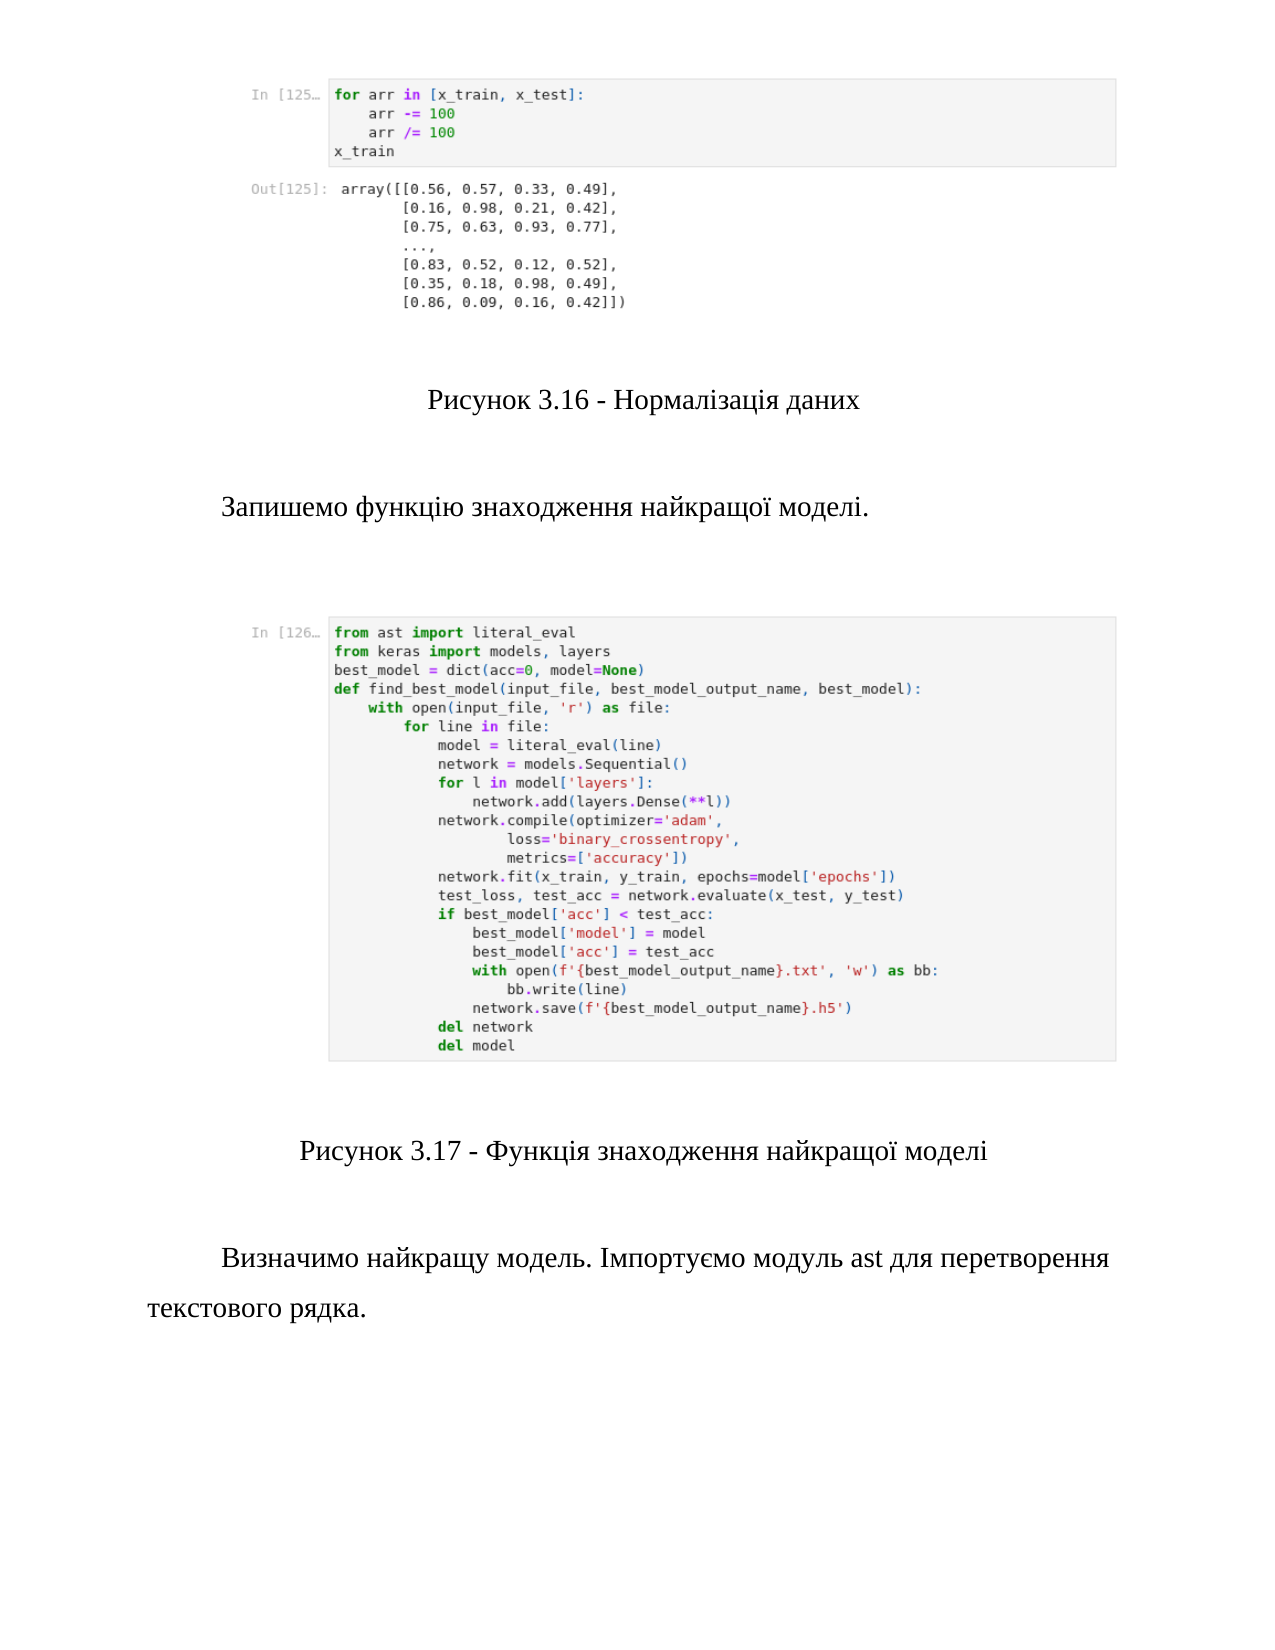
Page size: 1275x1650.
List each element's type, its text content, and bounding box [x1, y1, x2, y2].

picture [239, 73, 1122, 316]
text Визначимо найкращу модель. Імпортуємо модуль ast для перетворення текстового рядка. [147, 1240, 1140, 1324]
text Запишемо функцію знаходження найкращої моделі. [147, 489, 1140, 523]
picture [239, 611, 1122, 1066]
